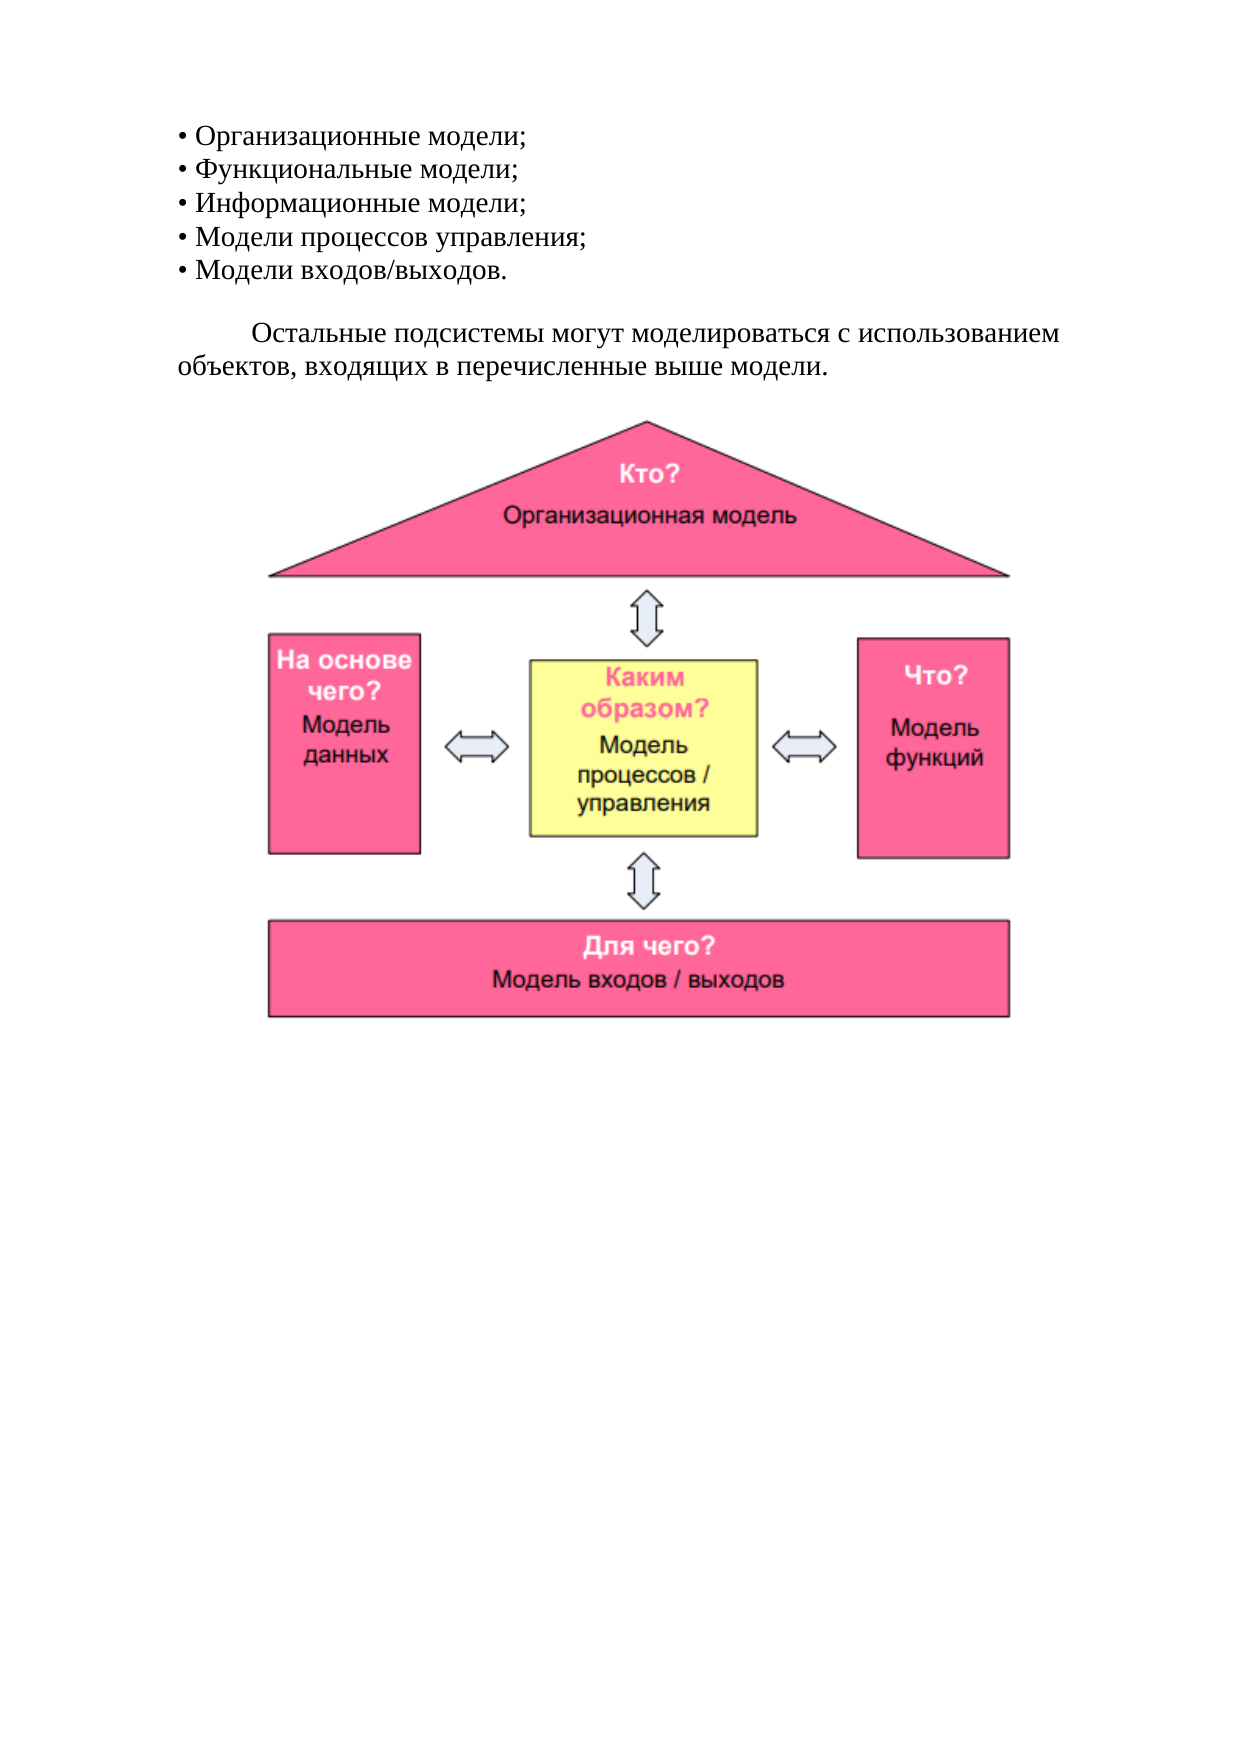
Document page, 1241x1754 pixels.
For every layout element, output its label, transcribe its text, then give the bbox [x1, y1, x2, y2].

text Остальные подсистемы могут моделироваться с использованием объектов, входящих в перечисленные выше модели. [177, 315, 1152, 382]
text • Организационные модели; • Функциональные модели; • Информационные модели; • Модели процессов управления; • Модели входов/выходов. [177, 118, 1152, 286]
picture [251, 411, 1023, 1041]
